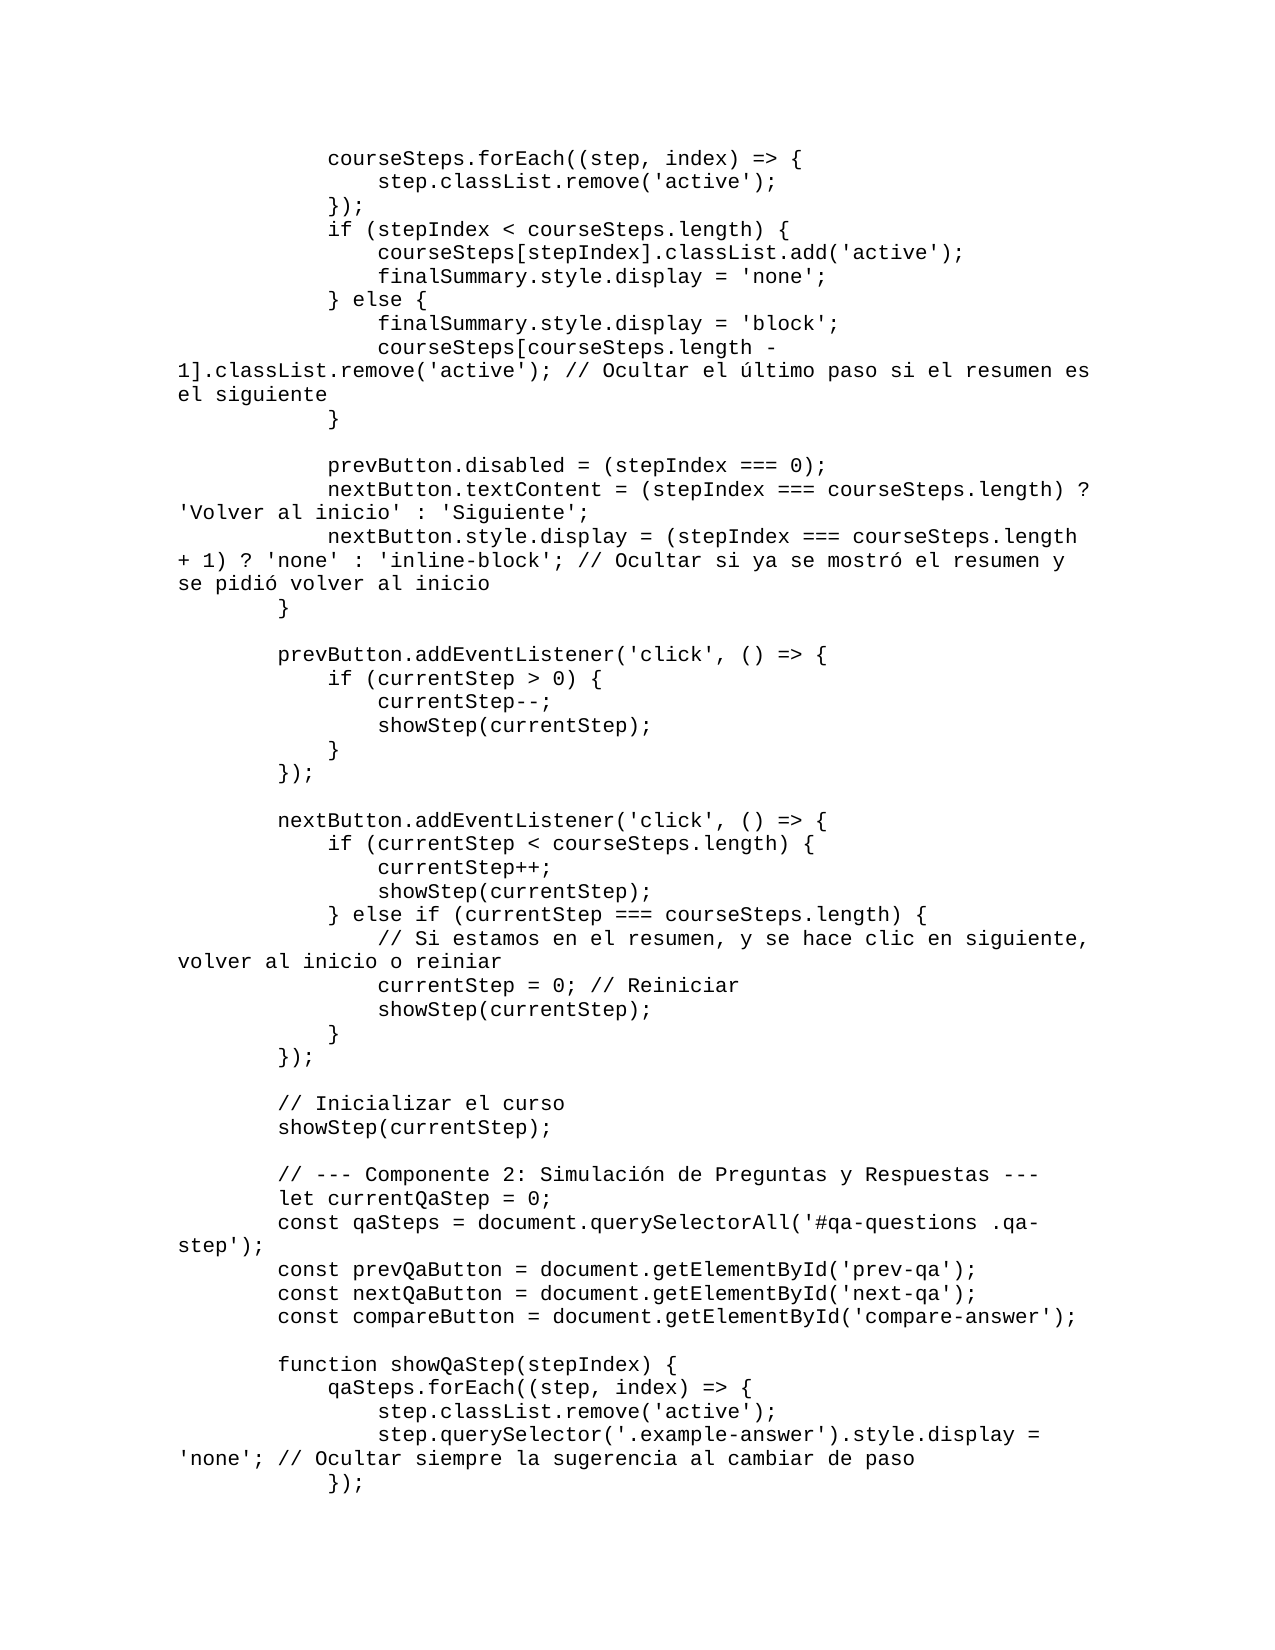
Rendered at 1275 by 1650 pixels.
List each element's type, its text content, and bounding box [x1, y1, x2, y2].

text finalSummary.style.display = 'block'; [177, 313, 1098, 337]
text prevButton.addEventListener('click', () => { [177, 644, 1098, 668]
text currentStep = 0; // Reiniciar [177, 975, 1098, 999]
text }); [177, 1046, 1098, 1070]
text } else if (currentStep === courseSteps.length) { [177, 904, 1098, 928]
text showStep(currentStep); [177, 999, 1098, 1022]
text const nextQaButton = document.getElementById('next-qa'); [177, 1283, 1098, 1306]
text // --- Componente 2: Simulación de Preguntas y Respuestas --- [177, 1164, 1098, 1188]
text } [177, 739, 1098, 762]
text courseSteps[stepIndex].classList.add('active'); [177, 242, 1098, 266]
text if (currentStep < courseSteps.length) { [177, 833, 1098, 857]
text // Inicializar el curso [177, 1093, 1098, 1117]
text currentStep--; [177, 691, 1098, 715]
text }); [177, 762, 1098, 786]
text const prevQaButton = document.getElementById('prev-qa'); [177, 1259, 1098, 1283]
text nextButton.textContent = (stepIndex === courseSteps.length) ? 'Volver al inicio' : 'Siguiente'; [177, 479, 1098, 526]
text step.querySelector('.example-answer').style.display = 'none'; // Ocultar siempre la sugerencia al cambiar de paso [177, 1424, 1098, 1472]
text step.classList.remove('active'); [177, 171, 1098, 195]
text nextButton.addEventListener('click', () => { [177, 810, 1098, 833]
text if (stepIndex < courseSteps.length) { [177, 218, 1098, 242]
text prevButton.disabled = (stepIndex === 0); [177, 455, 1098, 479]
text const compareButton = document.getElementById('compare-answer'); [177, 1306, 1098, 1330]
text if (currentStep > 0) { [177, 668, 1098, 691]
text showStep(currentStep); [177, 881, 1098, 904]
text } else { [177, 289, 1098, 313]
text }); [177, 195, 1098, 218]
text currentStep++; [177, 857, 1098, 881]
text // Si estamos en el resumen, y se hace clic en siguiente, volver al inicio o reiniar [177, 928, 1098, 975]
text const qaSteps = document.querySelectorAll('#qa-questions .qa-step'); [177, 1212, 1098, 1259]
text showStep(currentStep); [177, 1117, 1098, 1141]
text } [177, 1022, 1098, 1046]
text courseSteps[courseSteps.length - 1].classList.remove('active'); // Ocultar el último paso si el resumen es el siguiente [177, 337, 1098, 408]
text courseSteps.forEach((step, index) => { [177, 148, 1098, 171]
text nextButton.style.display = (stepIndex === courseSteps.length + 1) ? 'none' : 'inline-block'; // Ocultar si ya se mostró el resumen y se pidió volver al inicio [177, 526, 1098, 597]
text let currentQaStep = 0; [177, 1188, 1098, 1212]
text function showQaStep(stepIndex) { [177, 1353, 1098, 1377]
text }); [177, 1472, 1098, 1495]
text } [177, 597, 1098, 621]
text finalSummary.style.display = 'none'; [177, 266, 1098, 289]
text step.classList.remove('active'); [177, 1401, 1098, 1424]
text qaSteps.forEach((step, index) => { [177, 1377, 1098, 1401]
text showStep(currentStep); [177, 715, 1098, 739]
text } [177, 408, 1098, 431]
